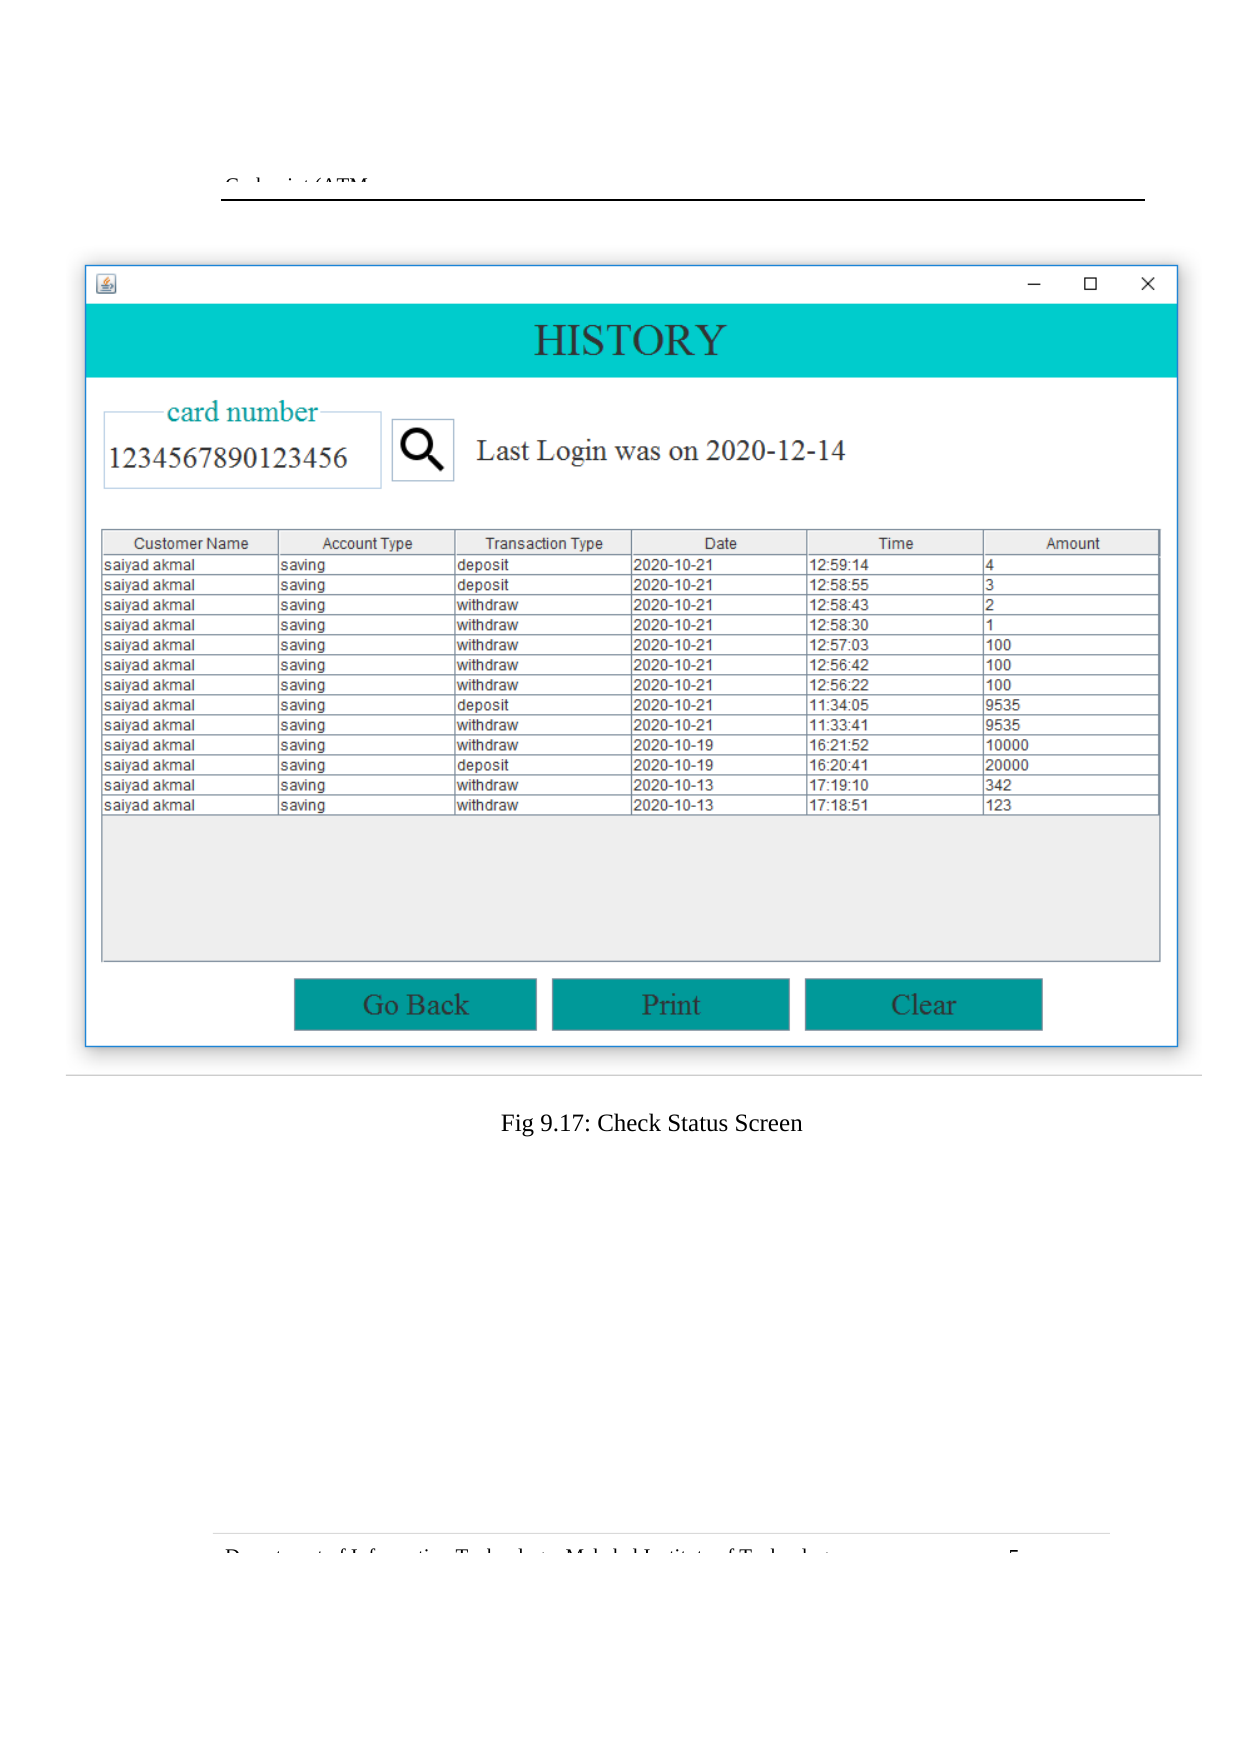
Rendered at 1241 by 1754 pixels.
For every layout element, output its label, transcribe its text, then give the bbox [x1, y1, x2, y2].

picture [65, 245, 1202, 1076]
text Fig 9.17: Check Status Screen [283, 1108, 1020, 1137]
